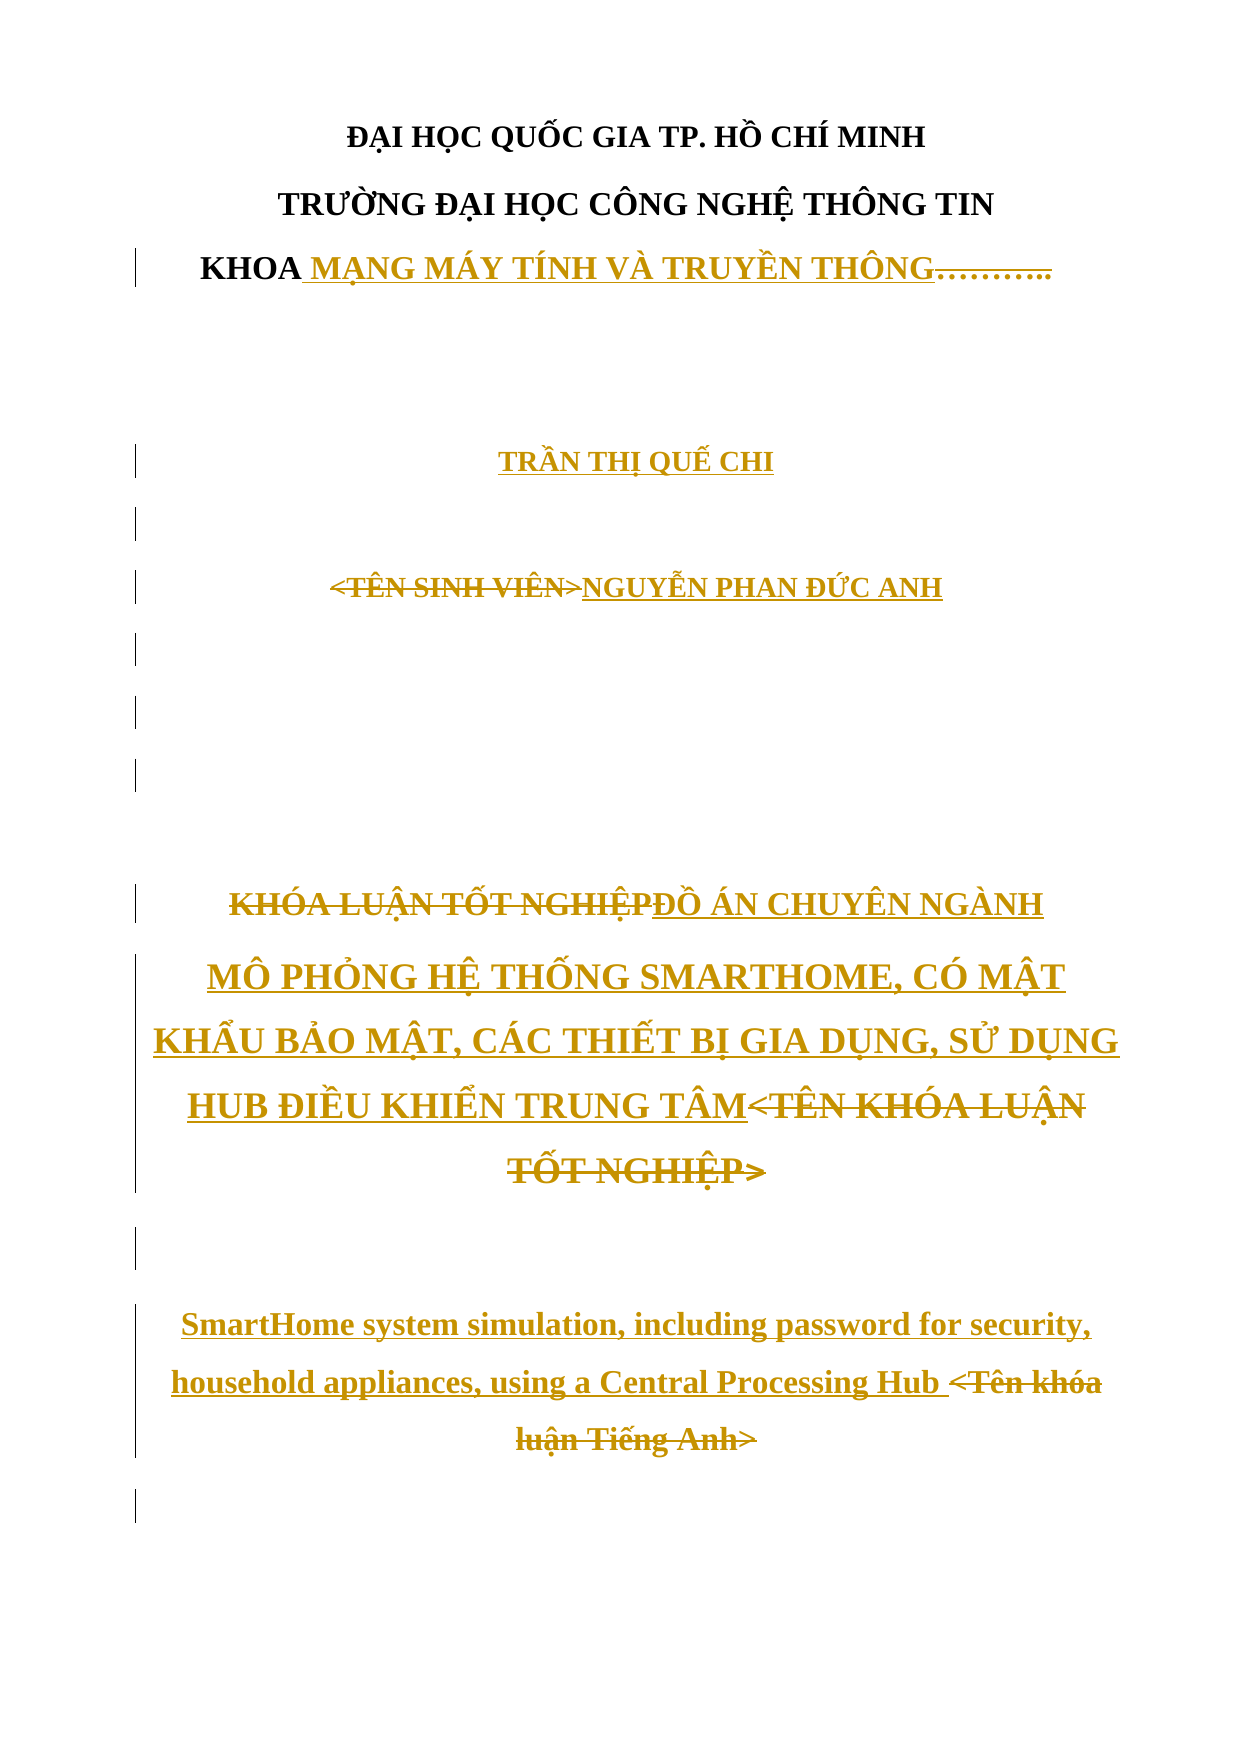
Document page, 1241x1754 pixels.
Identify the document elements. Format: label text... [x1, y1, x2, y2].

text KHOA [150, 248, 1122, 287]
text ĐẠI HỌC QUỐC GIA TP. HỒ CHÍ MINH [150, 118, 1122, 154]
text TRƯỜNG ĐẠI HỌC CÔNG NGHỆ THÔNG TIN [150, 184, 1122, 223]
